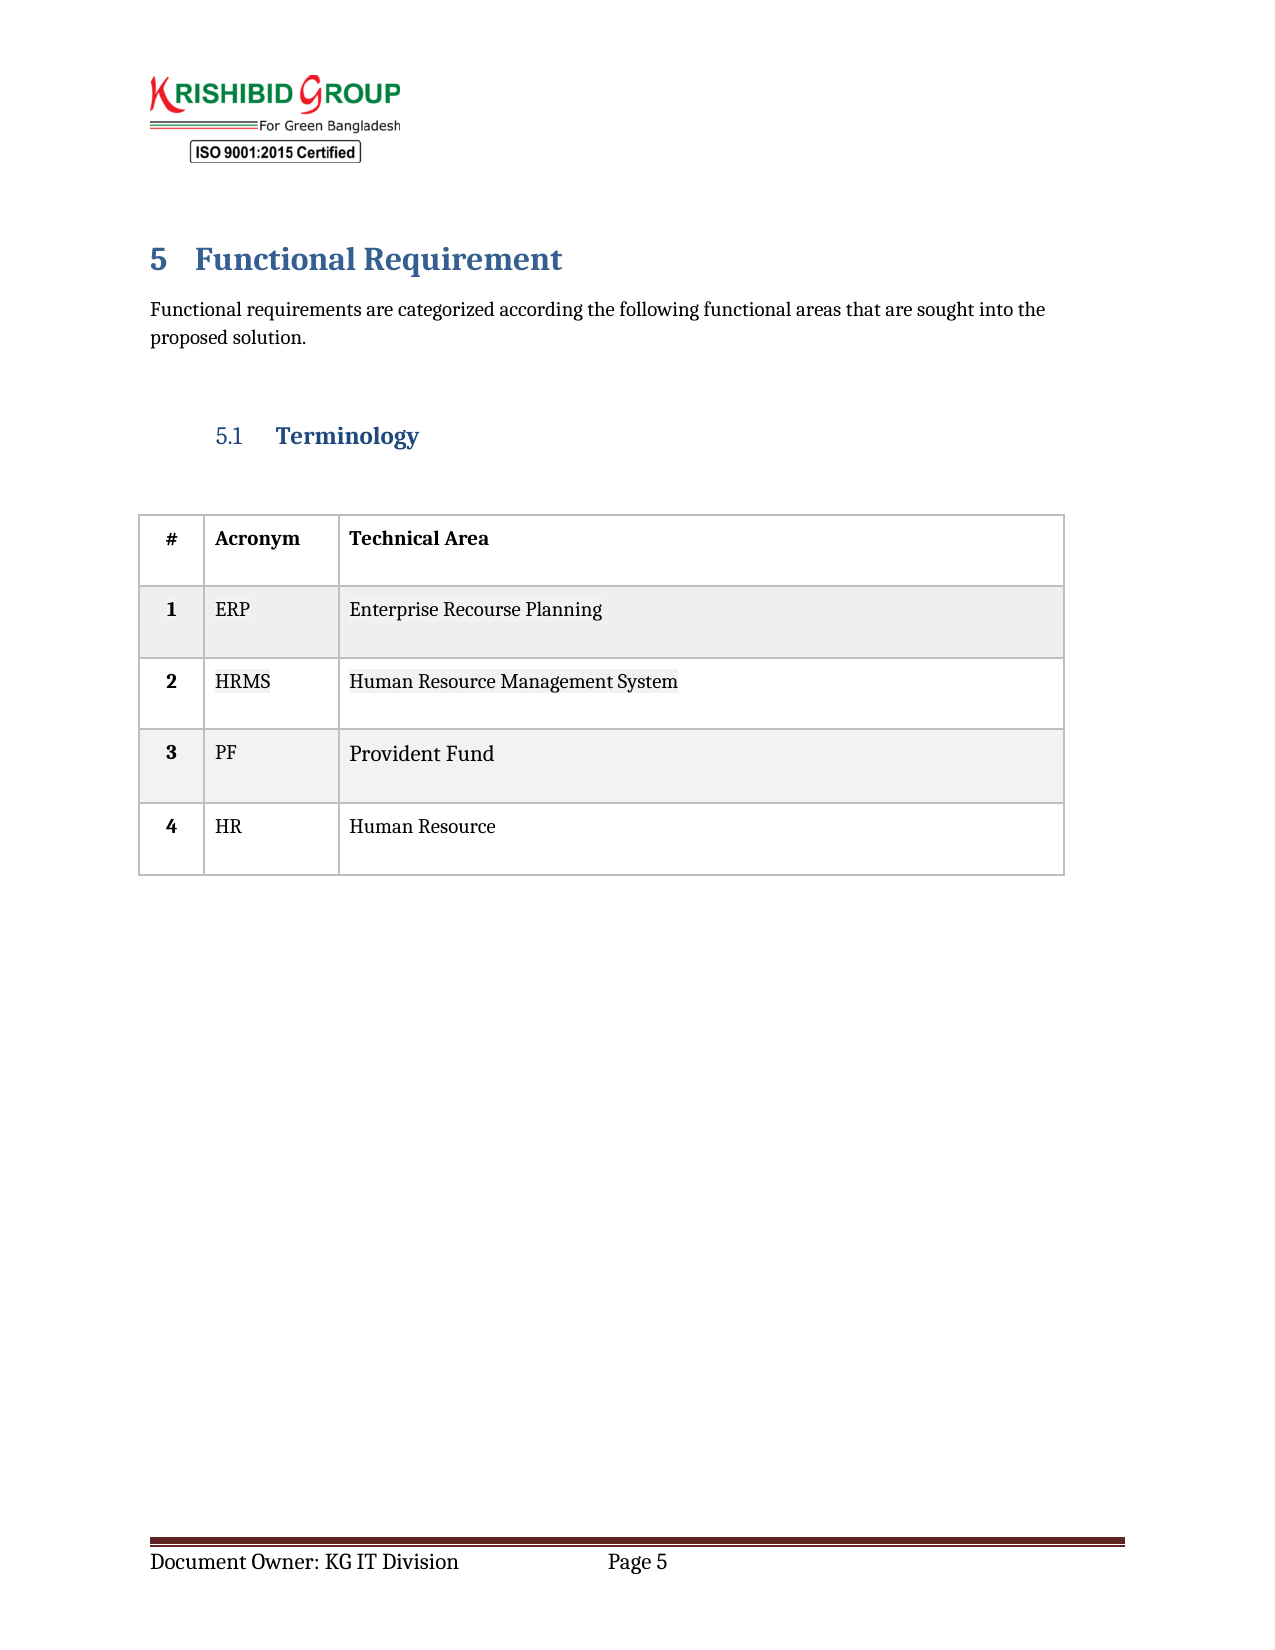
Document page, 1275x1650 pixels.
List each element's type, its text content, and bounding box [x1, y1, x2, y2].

subtitle Terminology [216, 422, 1125, 451]
table_cell Enterprise Recourse Planning [340, 587, 1063, 657]
table_header Technical Area [340, 516, 1063, 585]
table_cell PF [205, 730, 338, 802]
picture [150, 75, 400, 163]
table_cell 3 [140, 730, 203, 802]
table_header Acronym [205, 516, 338, 585]
table_cell 2 [140, 659, 203, 728]
table_cell Provident Fund [340, 730, 1063, 802]
table_cell Human Resource [340, 804, 1063, 874]
table_cell 4 [140, 804, 203, 874]
subtitle Functional Requirement [150, 241, 1125, 279]
table_cell 1 [140, 587, 203, 657]
table_cell HRMS [205, 659, 338, 728]
table_cell HR [205, 804, 338, 874]
text Functional requirements are categorized according the following functional areas that are sought into the proposed solution. [150, 298, 1125, 349]
table_header # [140, 516, 203, 585]
table_cell ERP [205, 587, 338, 657]
table_cell Human Resource Management System [340, 659, 1063, 728]
